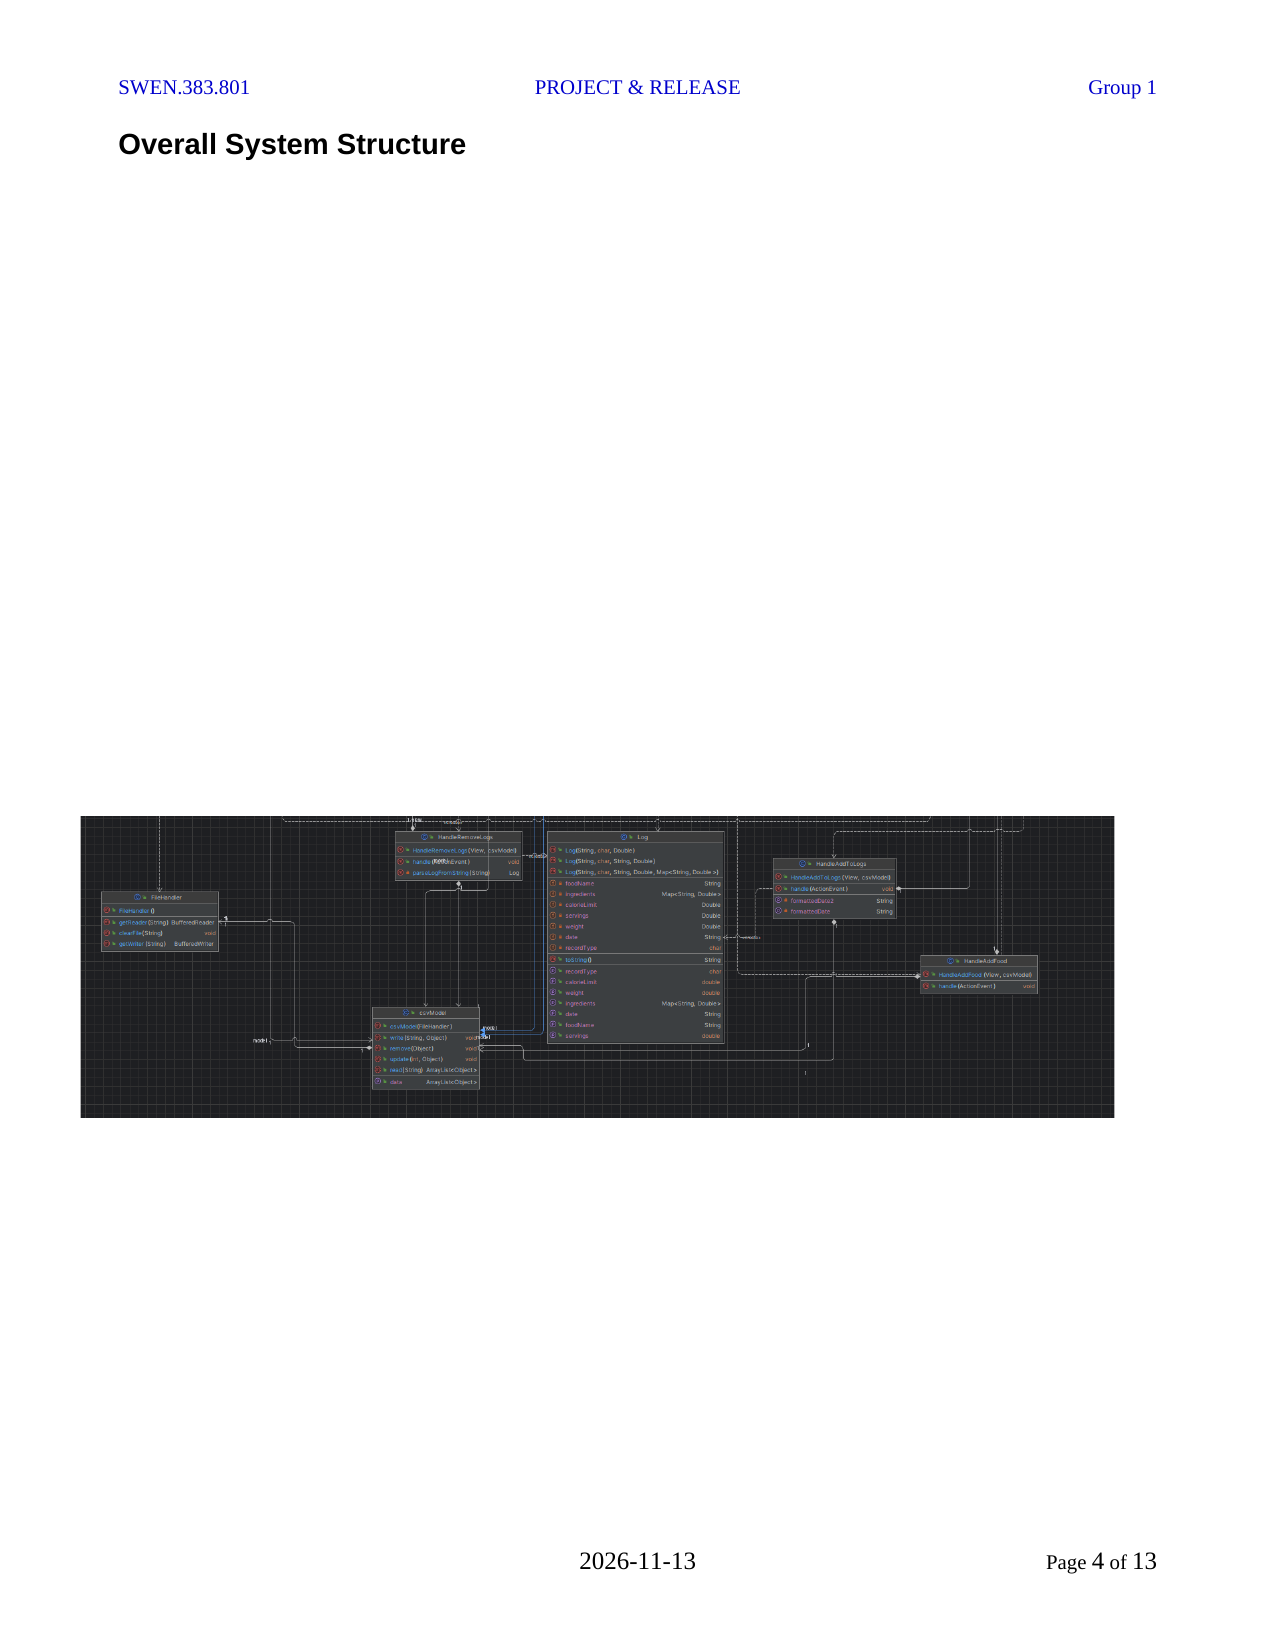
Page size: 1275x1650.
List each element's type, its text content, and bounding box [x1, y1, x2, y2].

subtitle Overall System Structure [118, 127, 1157, 161]
picture [80, 816, 1113, 1117]
